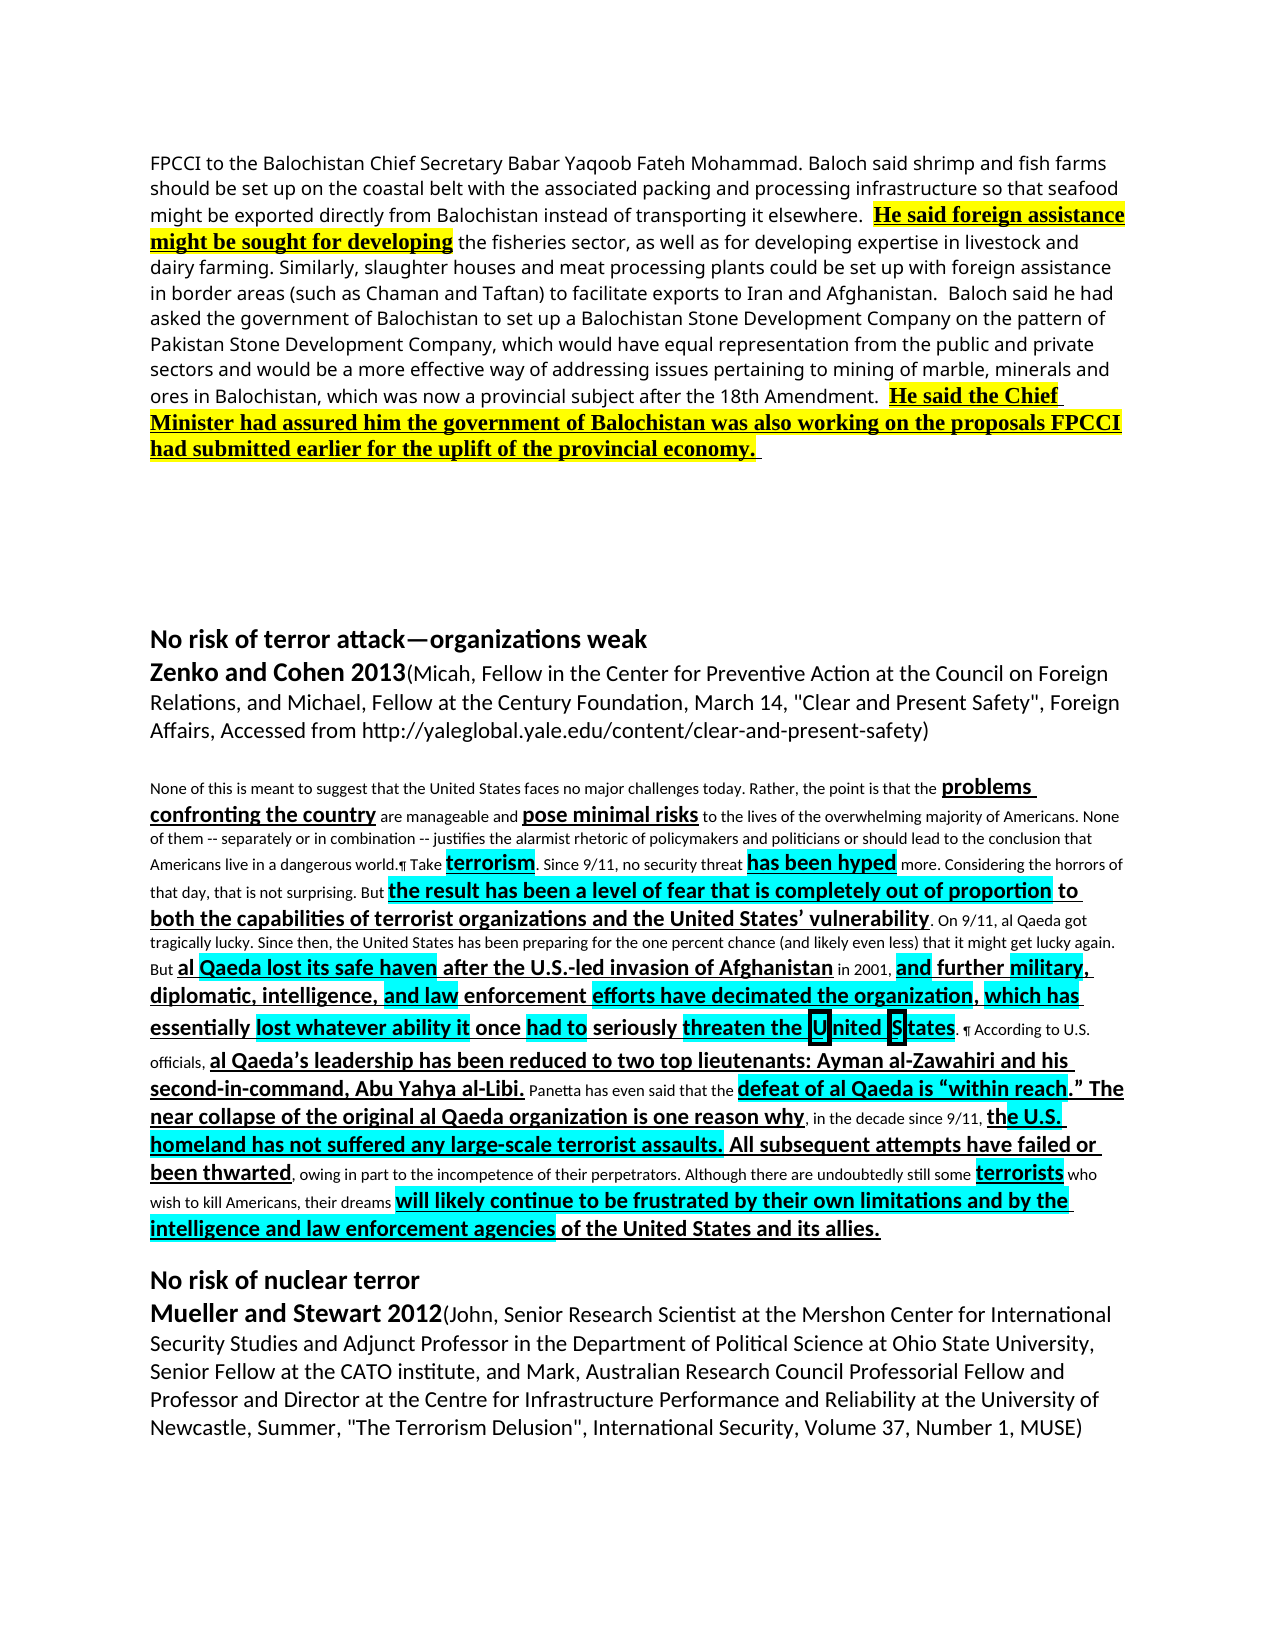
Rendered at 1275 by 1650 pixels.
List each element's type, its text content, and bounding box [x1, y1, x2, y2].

text None of this is meant to suggest that the United States faces no major challenges today. Rather, the point is that the problems confronting the country are manageable and pose minimal risks to the lives of the overwhelming majority of Americans. None of them -- separately or in combination -- justifies the alarmist rhetoric of policymakers and politicians or should lead to the conclusion that Americans live in a dangerous world.¶ Take terrorism. Since 9/11, no security threat has been hyped more. Considering the horrors of that day, that is not surprising. But the result has been a level of fear that is completely out of proportion to both the capabilities of terrorist organizations and the United States’ vulnerability. On 9/11, al Qaeda got tragically lucky. Since then, the United States has been preparing for the one percent chance (and likely even less) that it might get lucky again. But al Qaeda lost its safe haven after the U.S.-led invasion of Afghanistan in 2001, and further military, diplomatic, intelligence, and law enforcement efforts have decimated the organization, which has essentially lost whatever ability it once had to seriously threaten the United States. ¶ According to U.S. officials, al Qaeda’s leadership has been reduced to two top lieutenants: Ayman al-Zawahiri and his second-in-command, Abu Yahya al-Libi. Panetta has even said that the defeat of al Qaeda is “within reach.” The near collapse of the original al Qaeda organization is one reason why, in the decade since 9/11, the U.S. homeland has not suffered any large-scale terrorist assaults. All subsequent attempts have failed or been thwarted, owing in part to the incompetence of their perpetrators. Although there are undoubtedly still some terrorists who wish to kill Americans, their dreams will likely continue to be frustrated by their own limitations and by the intelligence and law enforcement agencies of the United States and its allies. [150, 772, 1125, 1242]
text Mueller and Stewart 2012(John, Senior Research Scientist at the Mershon Center for International Security Studies and Adjunct Professor in the Department of Political Science at Ohio State University, Senior Fellow at the CATO institute, and Mark, Australian Research Council Professorial Fellow and Professor and Director at the Centre for Infrastructure Performance and Reliability at the University of Newcastle, Summer, "The Terrorism Delusion", International Security, Volume 37, Number 1, MUSE) [150, 1296, 1125, 1441]
subtitle No risk of nuclear terror [150, 1263, 1125, 1296]
text Zenko and Cohen 2013(Micah, Fellow in the Center for Preventive Action at the Council on Foreign Relations, and Michael, Fellow at the Century Foundation, March 14, "Clear and Present Safety", Foreign Affairs, Accessed from http://yaleglobal.yale.edu/content/clear-and-present-safety) [150, 655, 1125, 744]
subtitle No risk of terror attack—organizations weak [150, 622, 1125, 655]
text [150, 150, 1125, 516]
